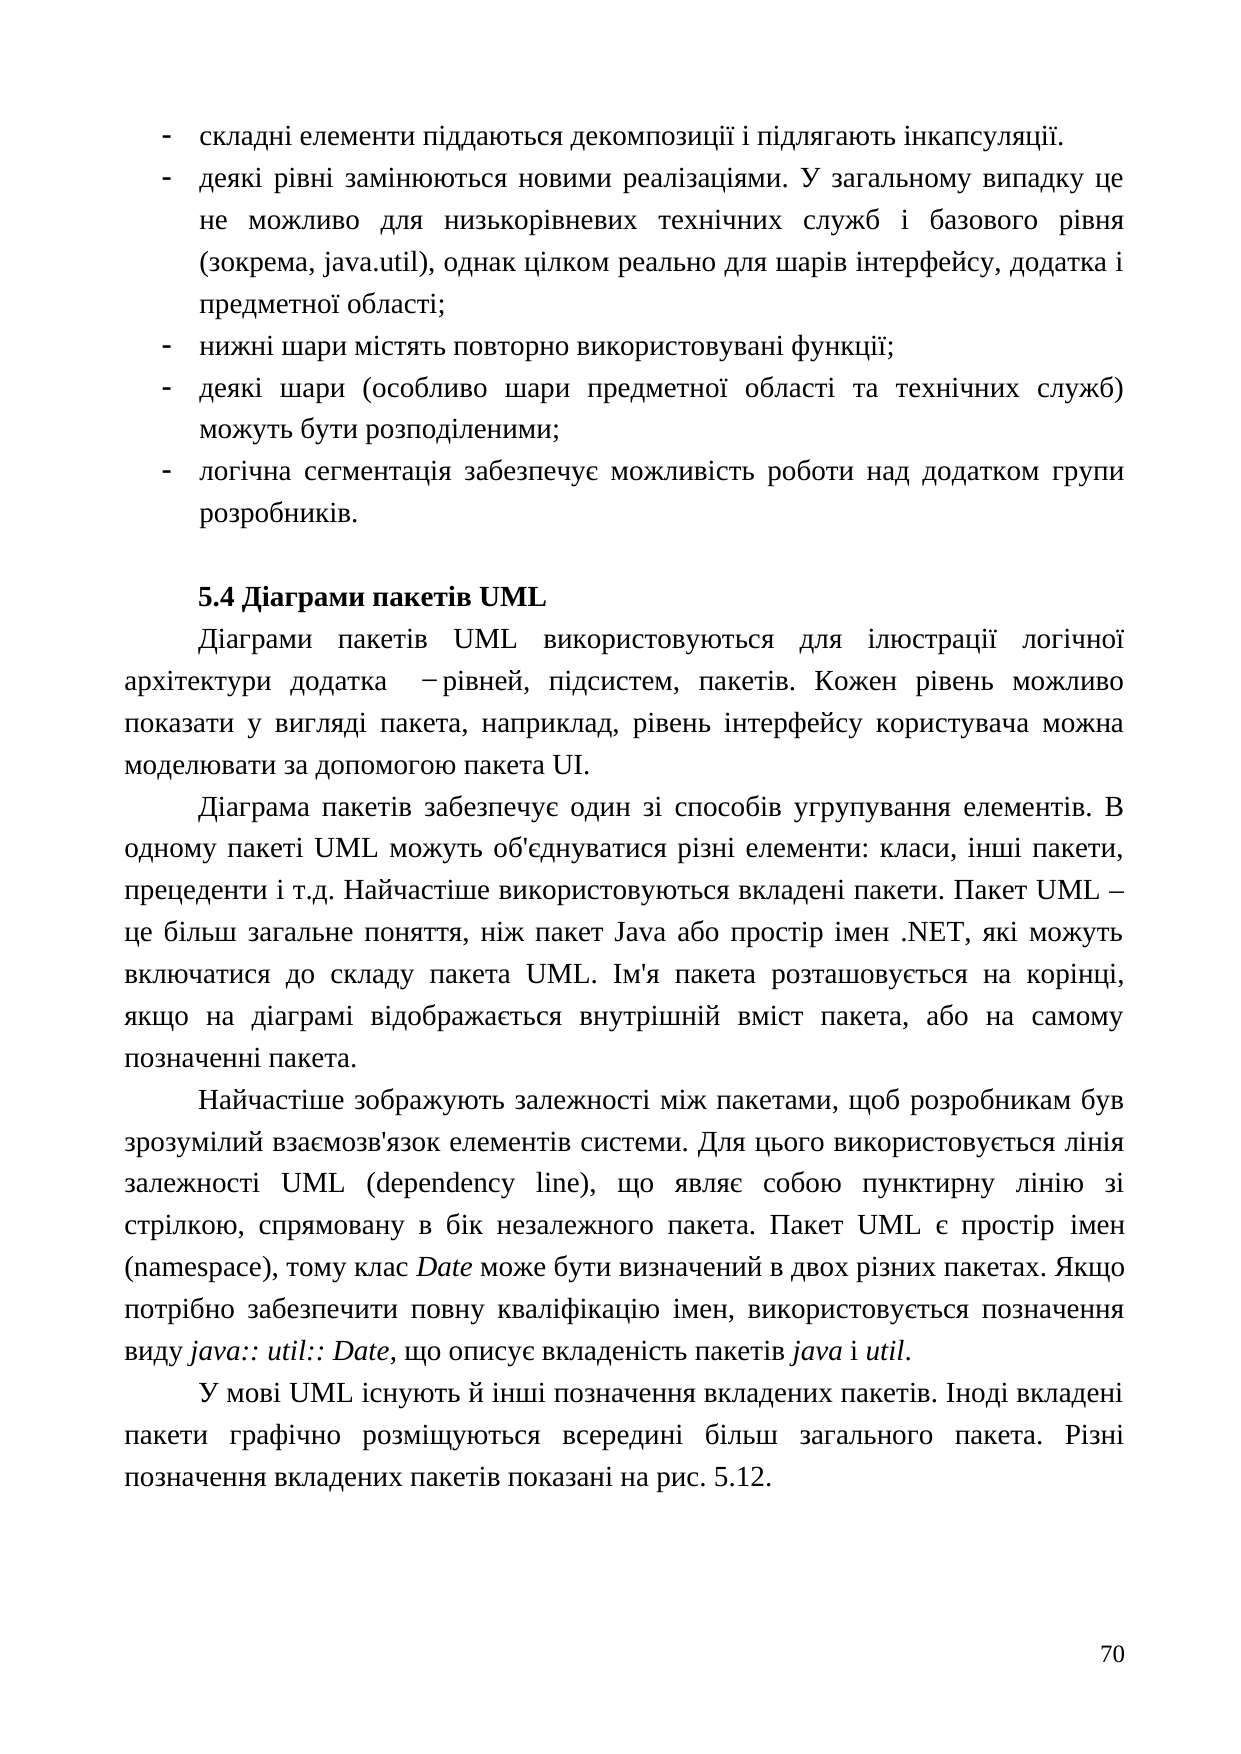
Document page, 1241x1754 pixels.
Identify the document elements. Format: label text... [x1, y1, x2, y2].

list деякі рівні замінюються новими реалізаціями. У загальному випадку це не можливо для низькорівневих технічних служб і базового рівня (зокрема, java.util), однак цілком реально для шарів інтерфейсу, додатка і предметної області; [162, 160, 1125, 319]
list логічна сегментація забезпечує можливість роботи над додатком групи розробників. [162, 453, 1125, 529]
list 5.4 Діаграми пакетів UML [124, 579, 1125, 613]
list Діаграма пакетів забезпечує один зі способів угрупування елементів. В одному пакеті UML можуть об'єднуватися різні елементи: класи, інші пакети, прецеденти і т.д. Найчастіше використовуються вкладені пакети. Пакет UML – це більш загальне поняття, ніж пакет Java або простір імен .NET, які можуть включатися до складу пакета UML. Ім'я пакета розташовується на корінці, якщо на діаграмі відображається внутрішній вміст пакета, або на самому позначенні пакета. [124, 789, 1125, 1073]
list складні елементи піддаються декомпозиції і підлягають інкапсуляції. [162, 118, 1125, 152]
list Найчастіше зображують залежності між пакетами, щоб розробникам був зрозумілий взаємозв'язок елементів системи. Для цього використовується лінія залежності UМL (dependency line), що являє собою пунктирну лінію зі стрілкою, спрямовану в бік незалежного пакета. Пакет UML є простір імен (namespace), тому клас Date може бути визначений в двох різних пакетах. Якщо потрібно забезпечити повну кваліфікацію імен, використовується позначення виду java:: util:: Date, що описує вкладеність пакетів java і util. [124, 1082, 1125, 1367]
list деякі шари (особливо шари предметної області та технічних служб) можуть бути розподіленими; [162, 370, 1125, 445]
list нижні шари містять повторно використовувані функції; [162, 328, 1125, 361]
list Діаграми пакетів UML використовуються для ілюстрації логічної архітектури додатка ̶ рівней, підсистем, пакетів. Кожен рівень можливо показати у вигляді пакета, наприклад, рівень інтерфейсу користувача можна моделювати за допомогою пакета UI. [124, 621, 1125, 780]
list У мові UML існують й інші позначення вкладених пакетів. Іноді вкладені пакети графічно розміщуються всередині більш загального пакета. Різні позначення вкладених пакетів показані на рис. 5.12. [124, 1375, 1125, 1492]
